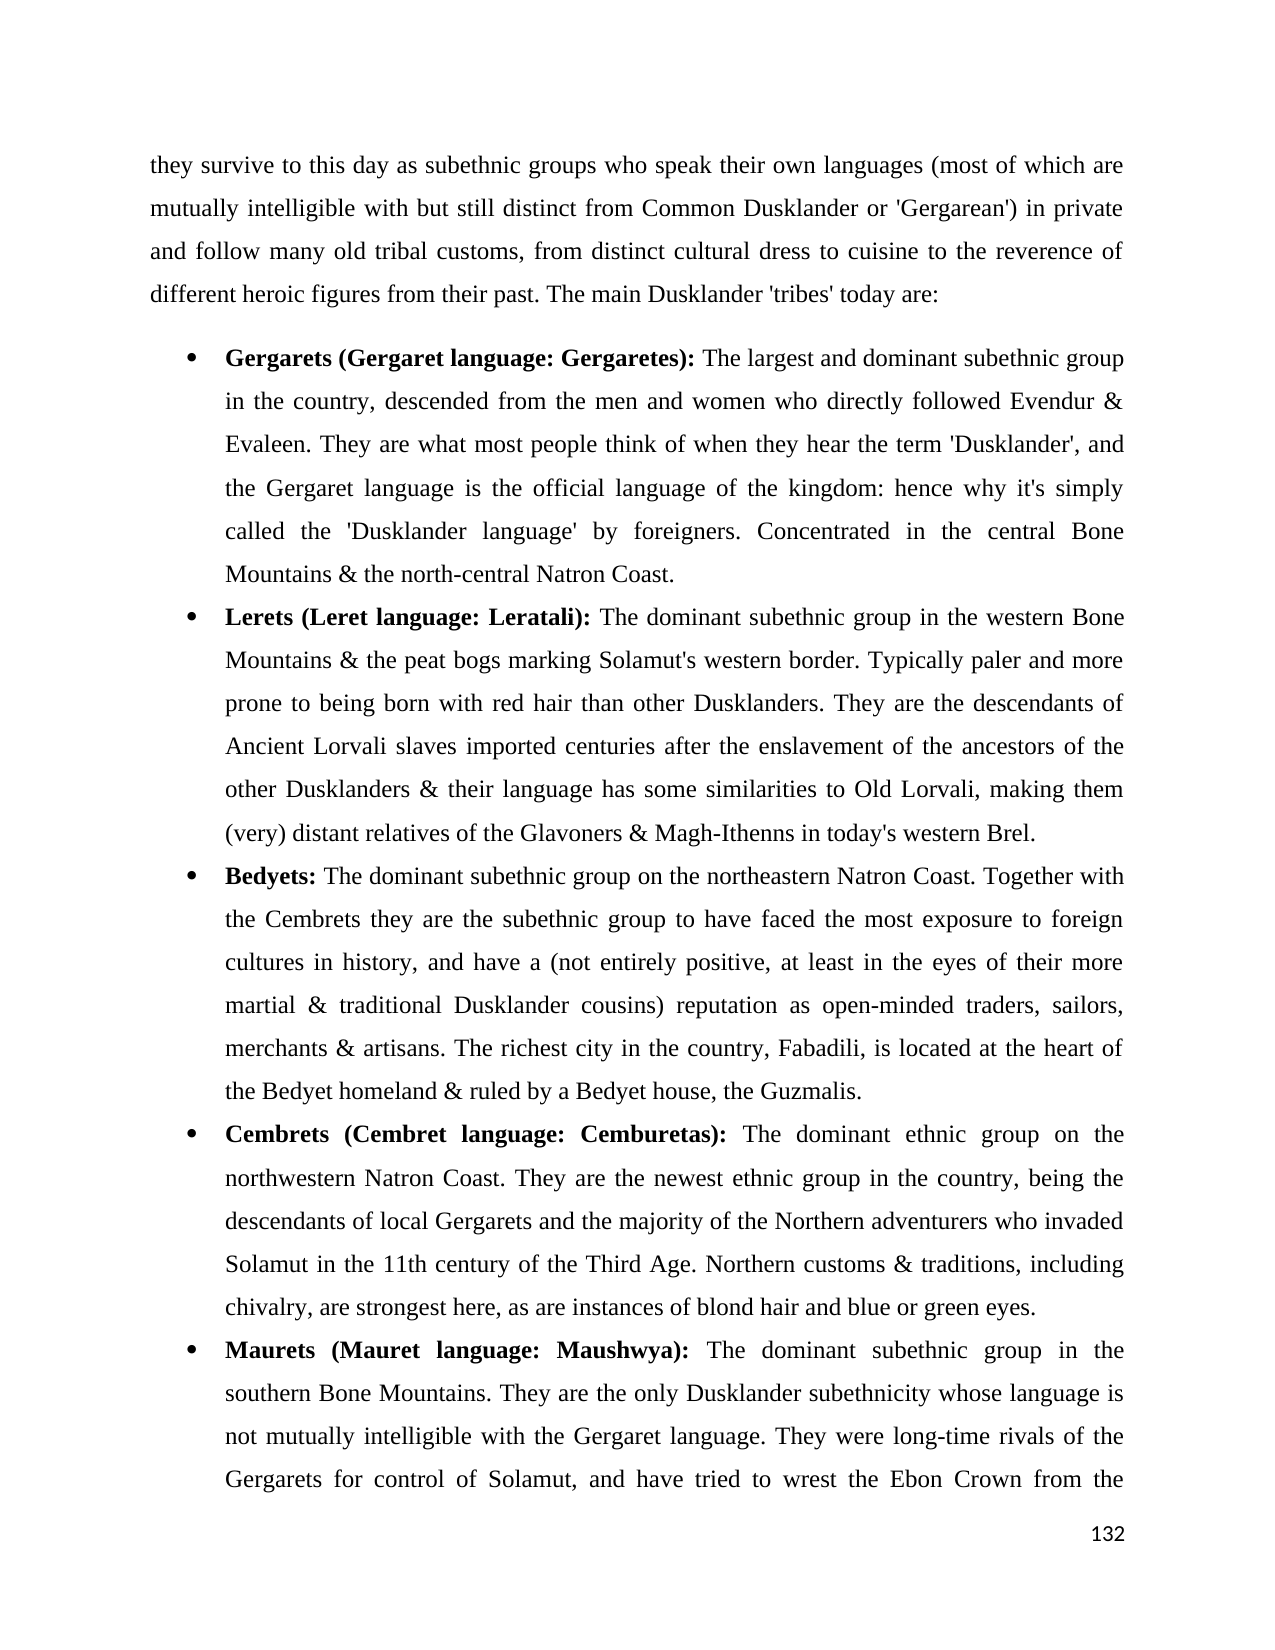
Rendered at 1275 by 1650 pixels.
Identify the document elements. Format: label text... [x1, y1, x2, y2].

list Bedyets: The dominant subethnic group on the northeastern Natron Coast. Together with the Cembrets they are the subethnic group to have faced the most exposure to foreign cultures in history, and have a (not entirely positive, at least in the eyes of their more martial & traditional Dusklander cousins) reputation as open-minded traders, sailors, merchants & artisans. The richest city in the country, Fabadili, is located at the heart of the Bedyet homeland & ruled by a Bedyet house, the Guzmalis. [187, 861, 1125, 1105]
list Lerets (Leret language: Leratali): The dominant subethnic group in the western Bone Mountains & the peat bogs marking Solamut's western border. Typically paler and more prone to being born with red hair than other Dusklanders. They are the descendants of Ancient Lorvali slaves imported centuries after the enslavement of the ancestors of the other Dusklanders & their language has some similarities to Old Lorvali, making them (very) distant relatives of the Glavoners & Magh-Ithenns in today's western Brel. [187, 602, 1125, 846]
